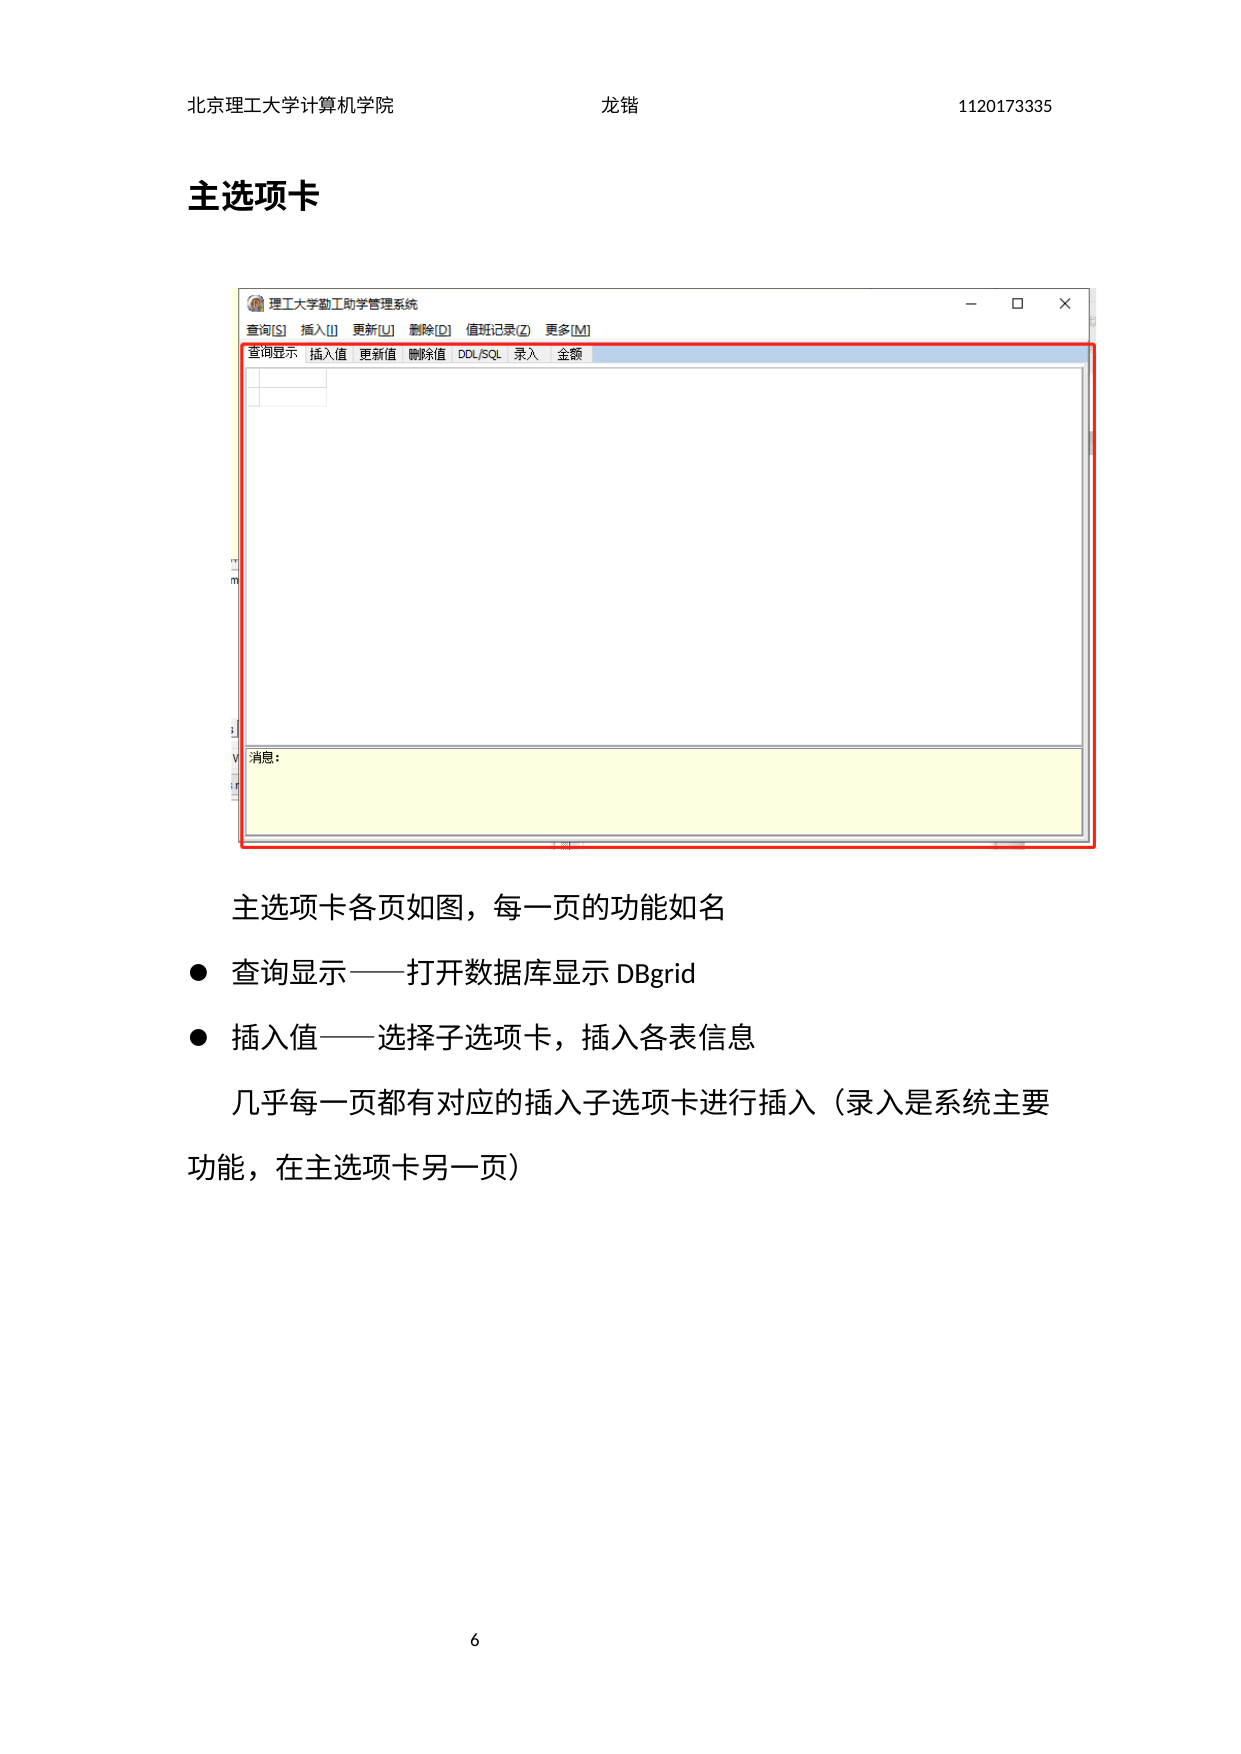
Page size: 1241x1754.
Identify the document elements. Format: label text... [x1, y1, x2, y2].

list 查询显示——打开数据库显示DBgrid [187, 939, 1053, 1004]
picture [231, 288, 1097, 850]
list 插入值——选择子选项卡，插入各表信息 [187, 1004, 1053, 1069]
text 主选项卡各页如图，每一页的功能如名 [187, 874, 1053, 939]
list 几乎每一页都有对应的插入子选项卡进行插入（录入是系统主要功能，在主选项卡另一页） [187, 1069, 1053, 1199]
subtitle 主选项卡 [187, 162, 1053, 227]
